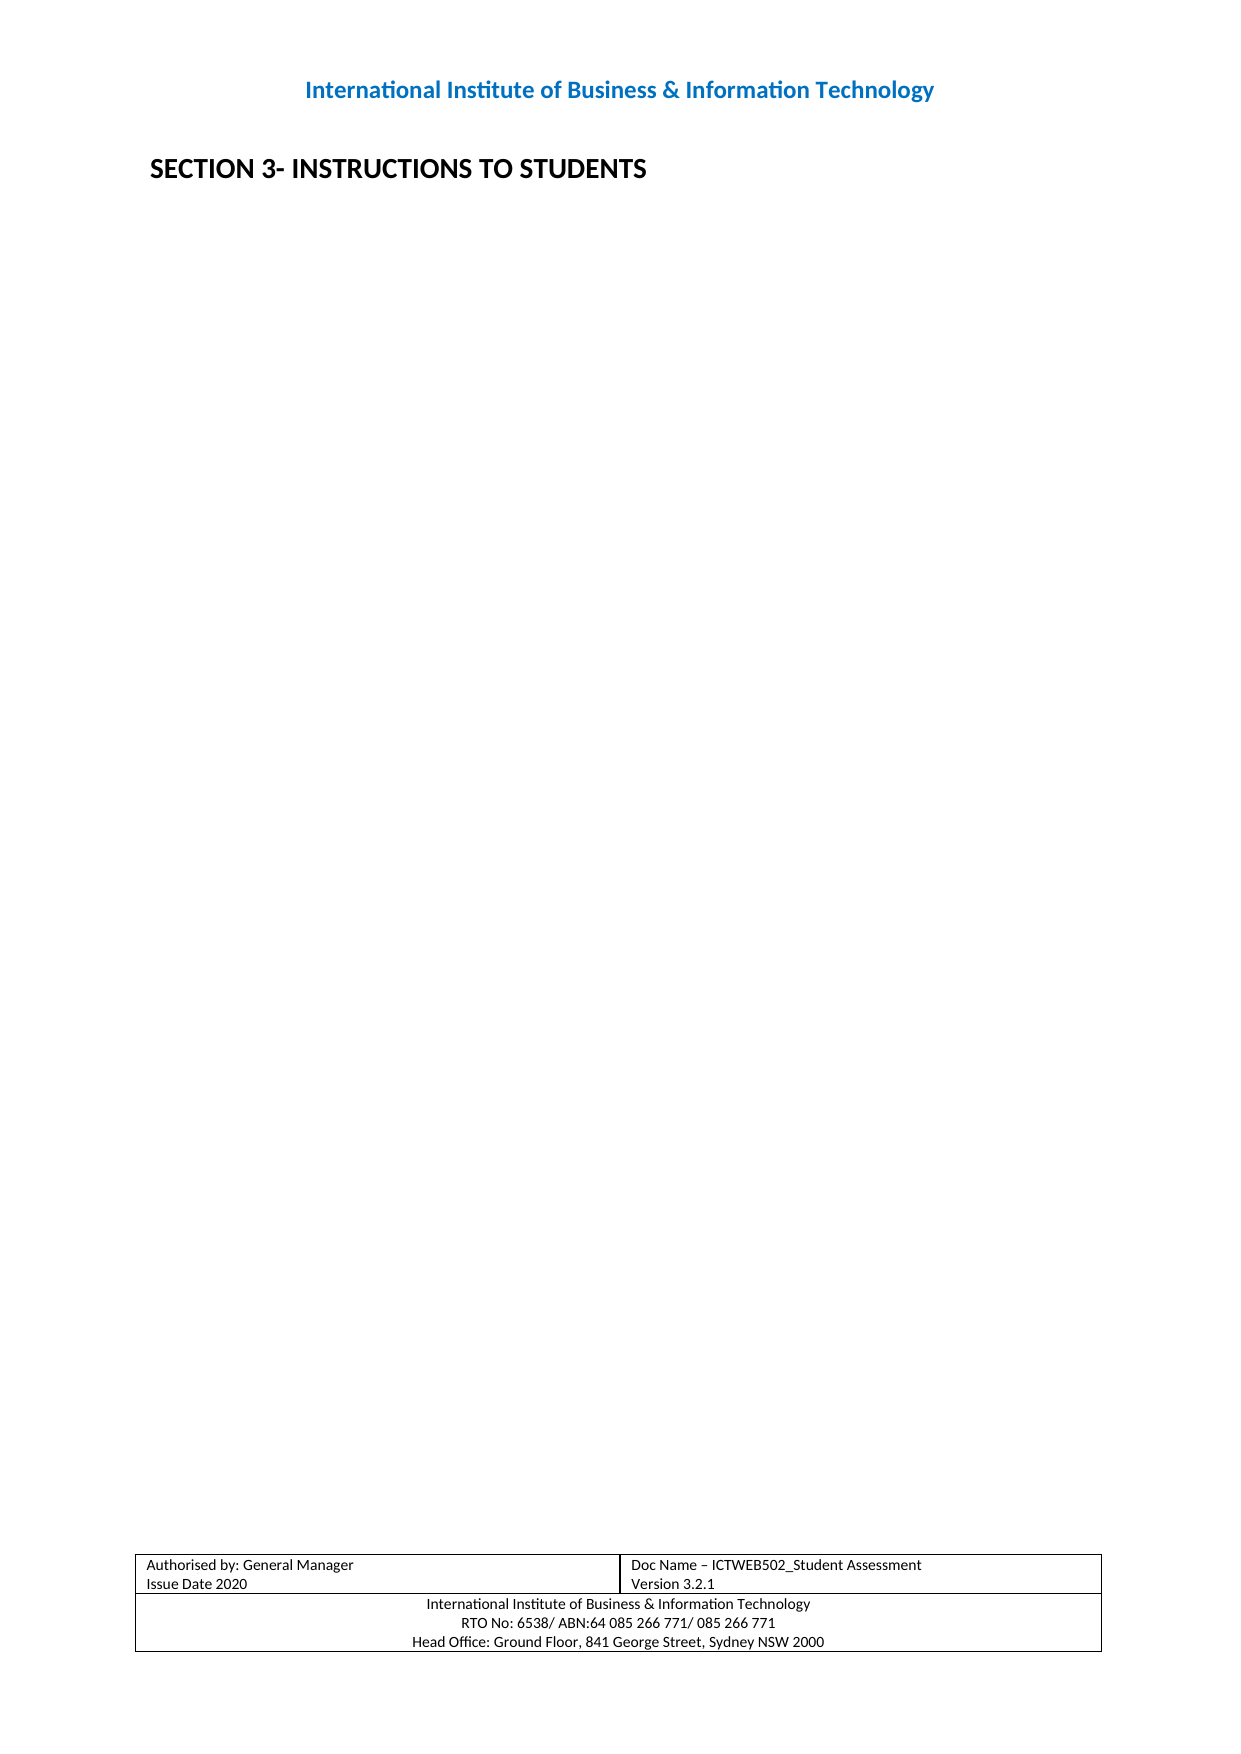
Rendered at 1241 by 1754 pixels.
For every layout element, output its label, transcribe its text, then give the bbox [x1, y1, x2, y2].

text SECTION 3- INSTRUCTIONS TO STUDENTS [150, 150, 1090, 186]
